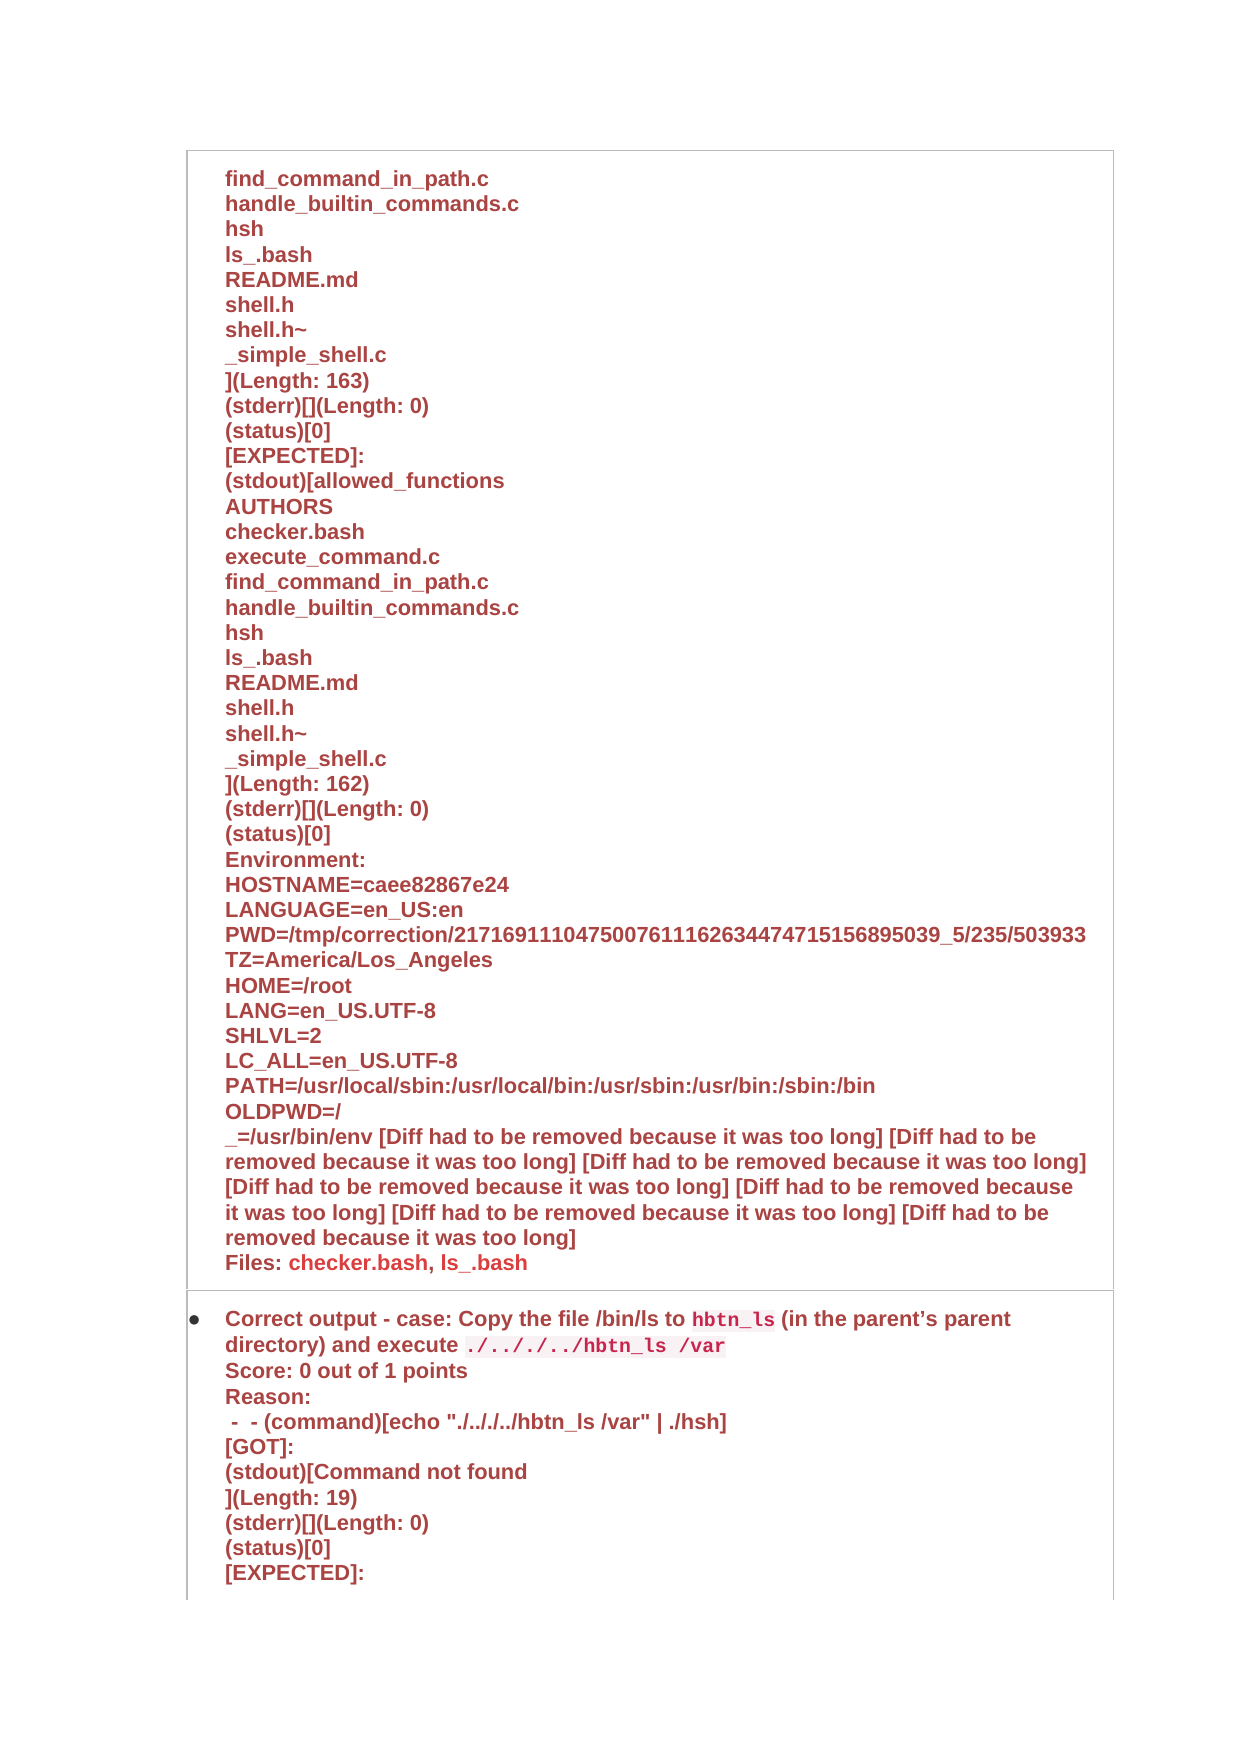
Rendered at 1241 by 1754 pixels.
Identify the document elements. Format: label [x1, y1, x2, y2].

list [188, 151, 1113, 1289]
list [188, 1291, 1113, 1600]
